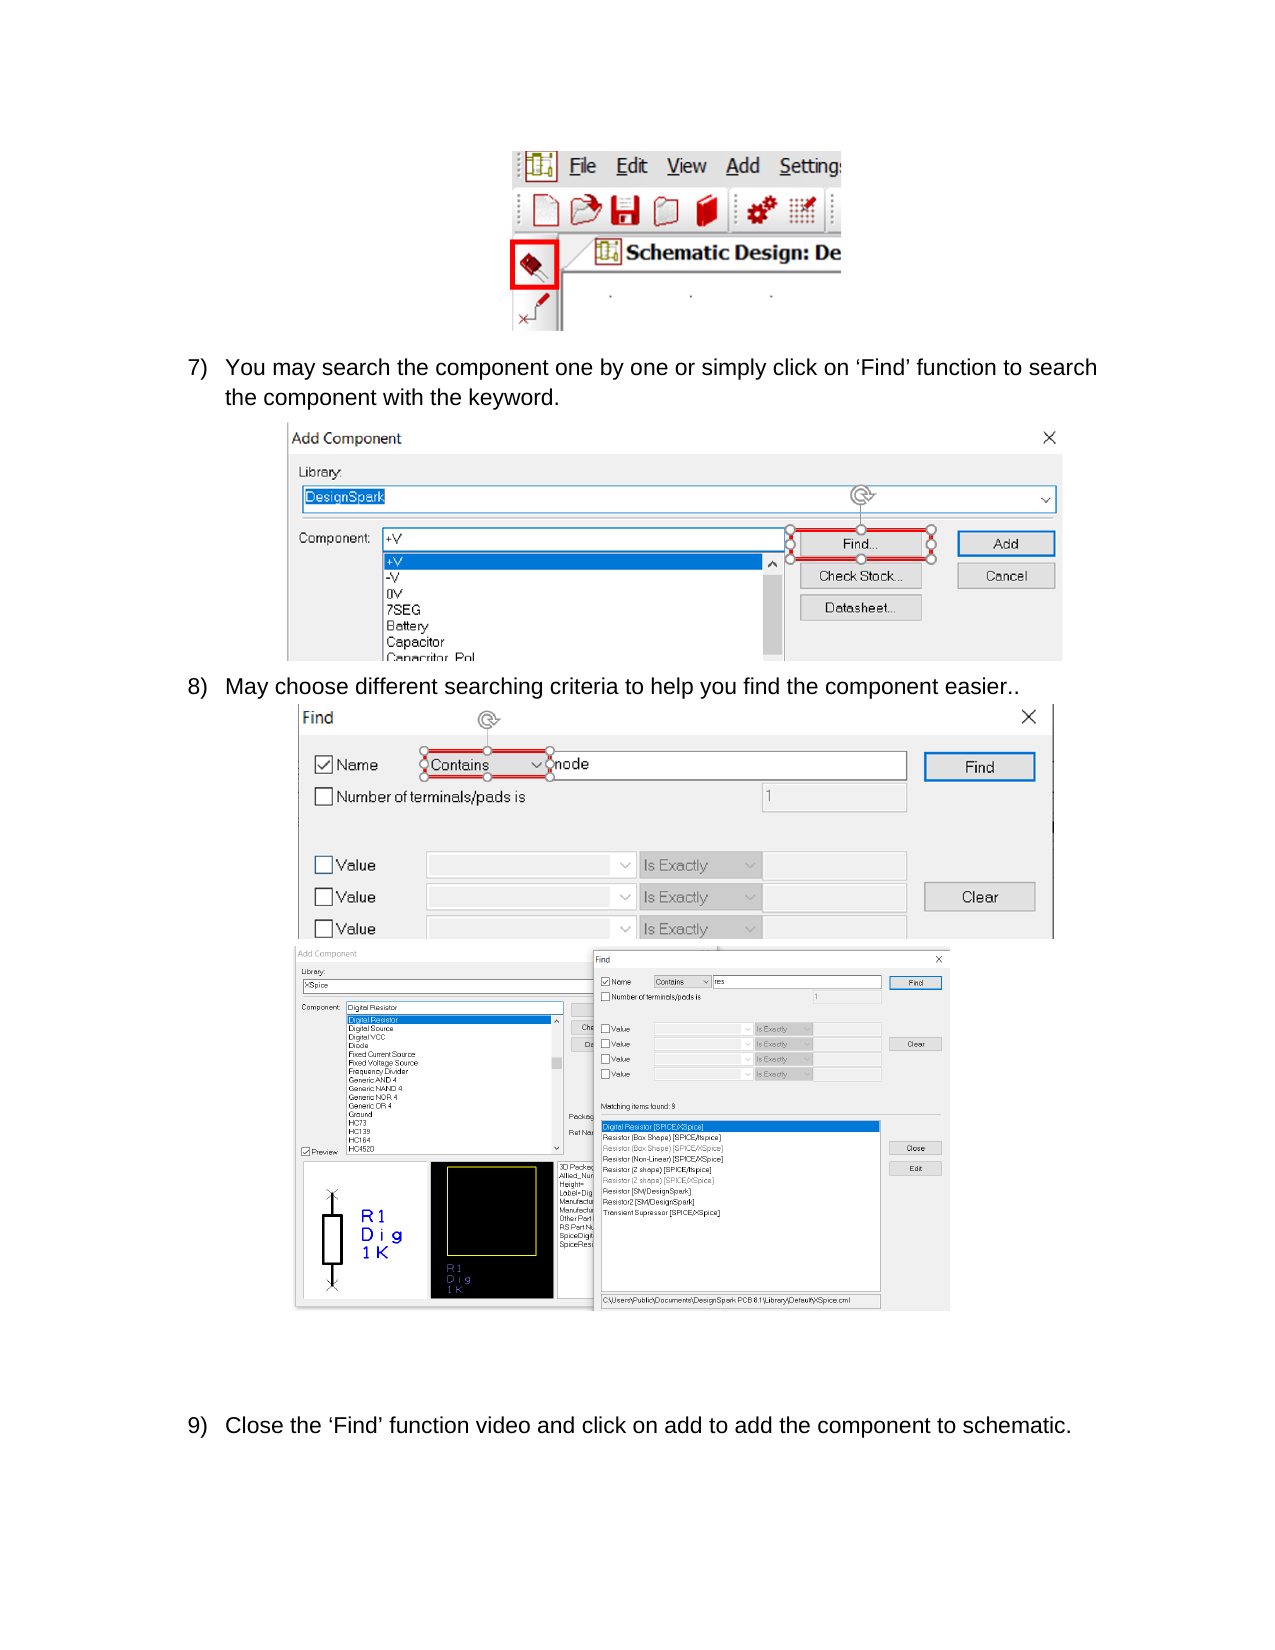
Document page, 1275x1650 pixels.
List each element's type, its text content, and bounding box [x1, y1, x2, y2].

picture [293, 703, 1057, 943]
picture [509, 150, 842, 350]
picture [279, 414, 1071, 670]
list You may search the component one by one or simply click on ‘Find’ function to search the component with the keyword. [187, 354, 1125, 410]
picture [292, 946, 950, 1311]
list Close the ‘Find’ function video and click on add to add the component to schematic. [187, 1412, 1125, 1438]
list May choose different searching criteria to help you find the component easier.. [187, 673, 1125, 699]
